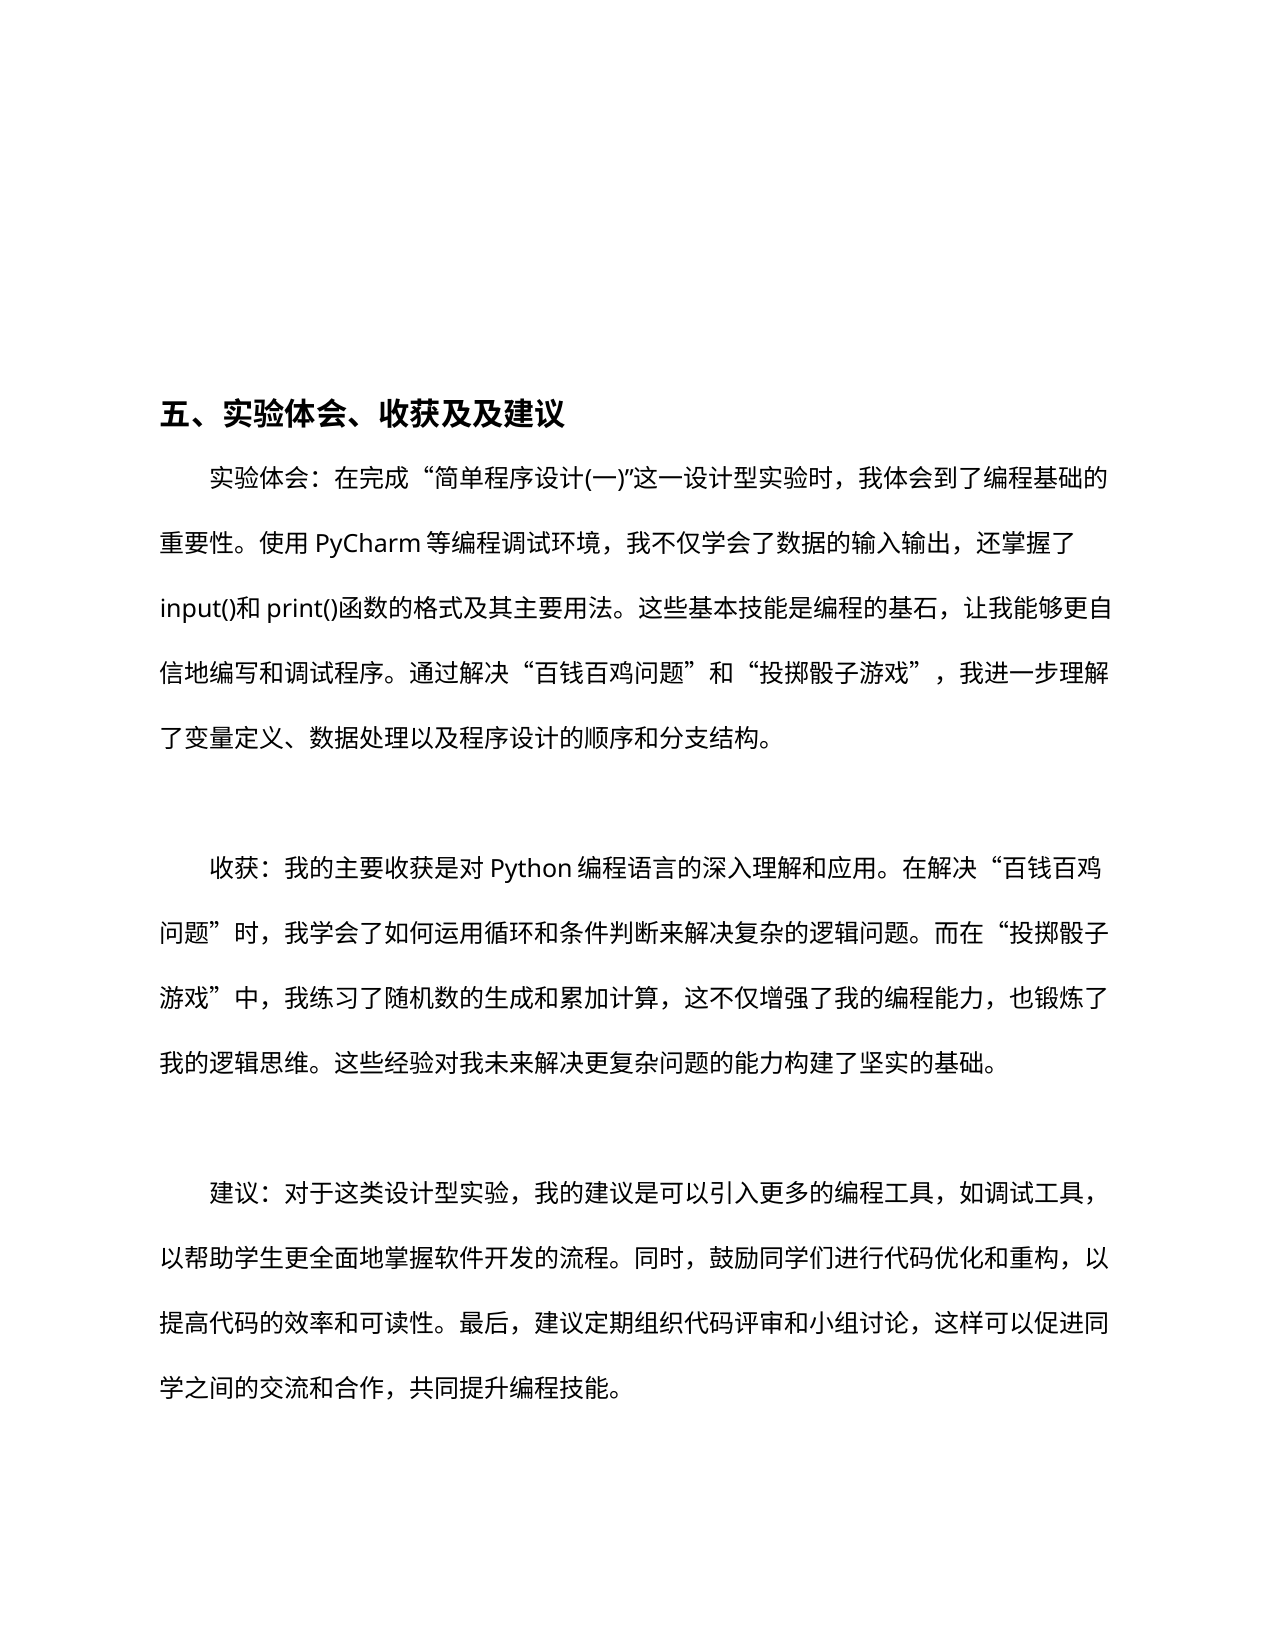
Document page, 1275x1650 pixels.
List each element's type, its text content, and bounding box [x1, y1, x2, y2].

text 建议：对于这类设计型实验，我的建议是可以引入更多的编程工具，如调试工具，以帮助学生更全面地掌握软件开发的流程。同时，鼓励同学们进行代码优化和重构，以提高代码的效率和可读性。最后，建议定期组织代码评审和小组讨论，这样可以促进同学之间的交流和合作，共同提升编程技能。 [159, 1159, 1116, 1419]
text 实验体会：在完成“简单程序设计(一)”这一设计型实验时，我体会到了编程基础的重要性。使用PyCharm等编程调试环境，我不仅学会了数据的输入输出，还掌握了input()和print()函数的格式及其主要用法。这些基本技能是编程的基石，让我能够更自信地编写和调试程序。通过解决“百钱百鸡问题”和“投掷骰子游戏”，我进一步理解了变量定义、数据处理以及程序设计的顺序和分支结构。 [159, 444, 1116, 769]
text 收获：我的主要收获是对Python编程语言的深入理解和应用。在解决“百钱百鸡问题”时，我学会了如何运用循环和条件判断来解决复杂的逻辑问题。而在“投掷骰子游戏”中，我练习了随机数的生成和累加计算，这不仅增强了我的编程能力，也锻炼了我的逻辑思维。这些经验对我未来解决更复杂问题的能力构建了坚实的基础。 [159, 834, 1116, 1094]
text 五、实验体会、收获及及建议 [159, 379, 1116, 444]
